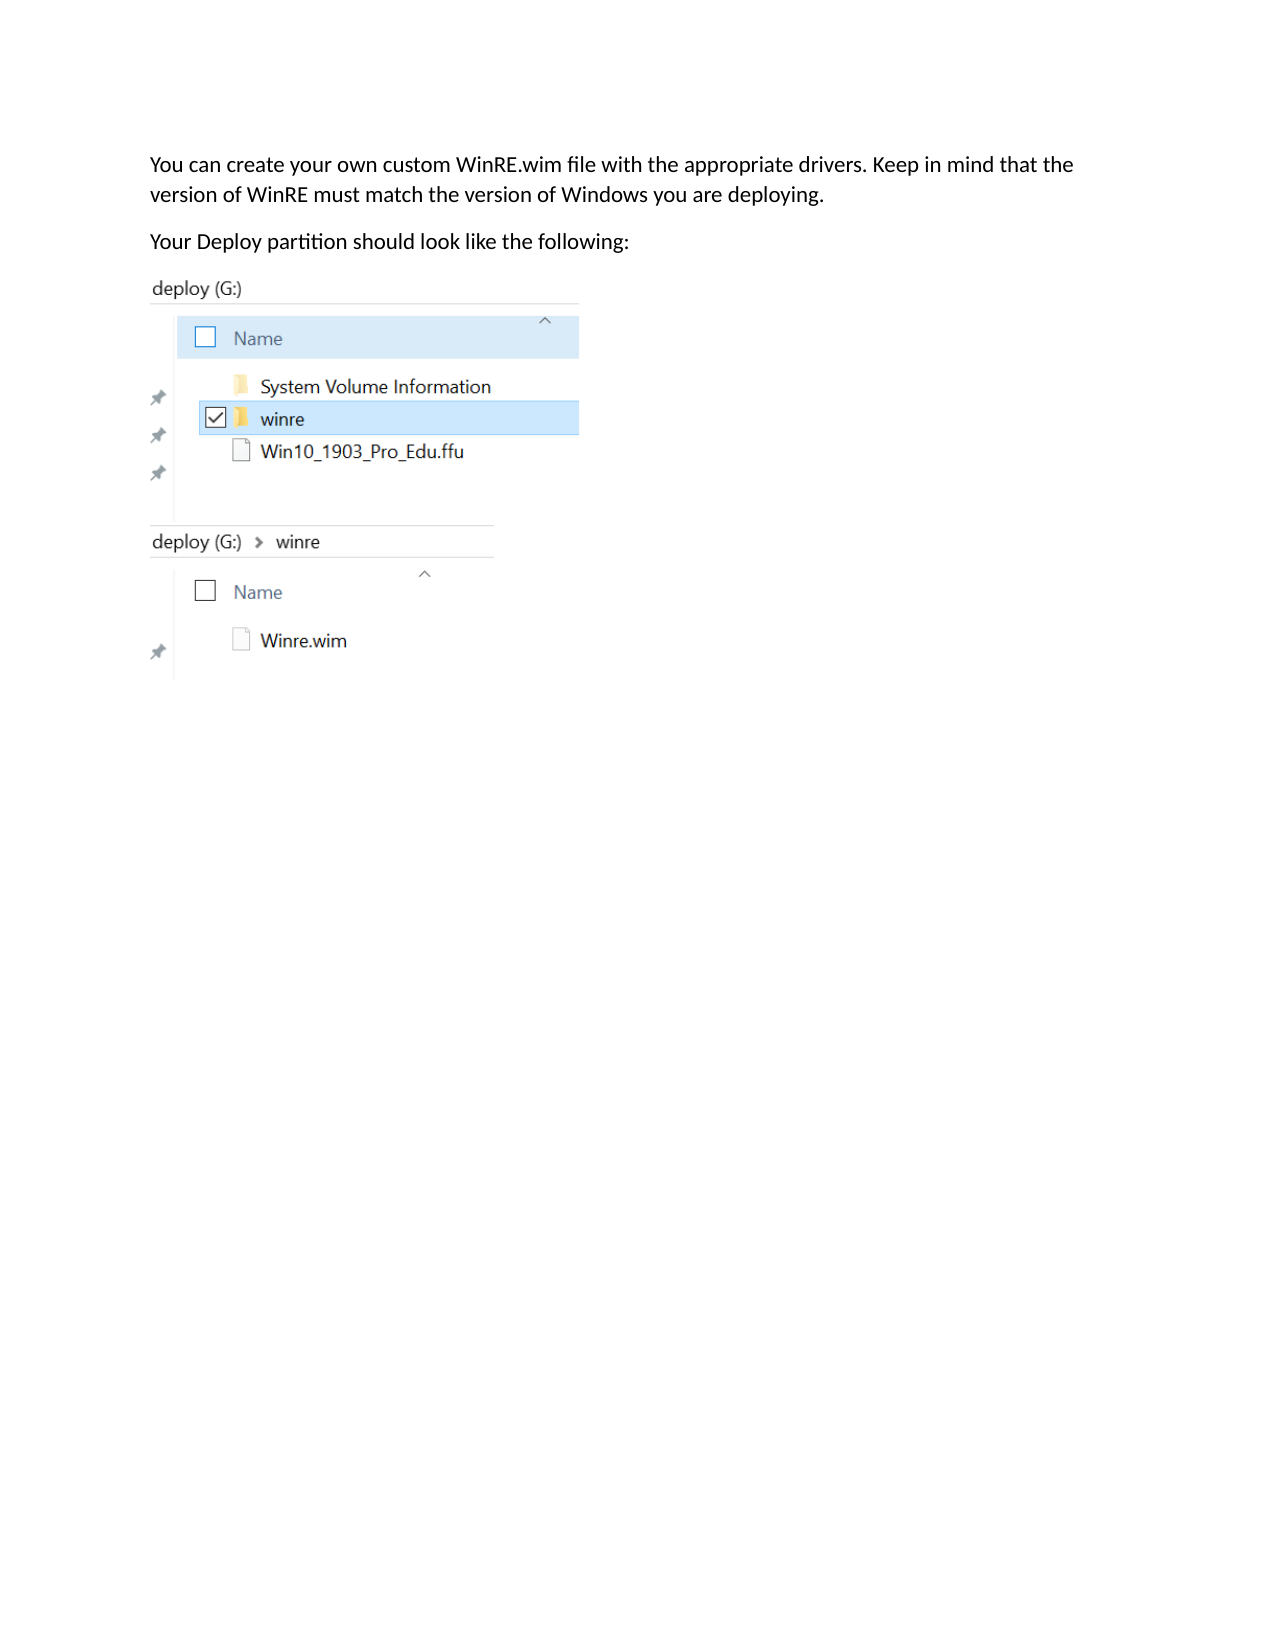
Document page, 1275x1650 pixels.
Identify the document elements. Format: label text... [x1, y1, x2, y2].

picture [150, 273, 580, 680]
text Your Deploy partition should look like the following: [150, 227, 1125, 255]
text You can create your own custom WinRE.wim file with the appropriate drivers. Keep in mind that the version of WinRE must match the version of Windows you are deploying. [150, 150, 1125, 208]
